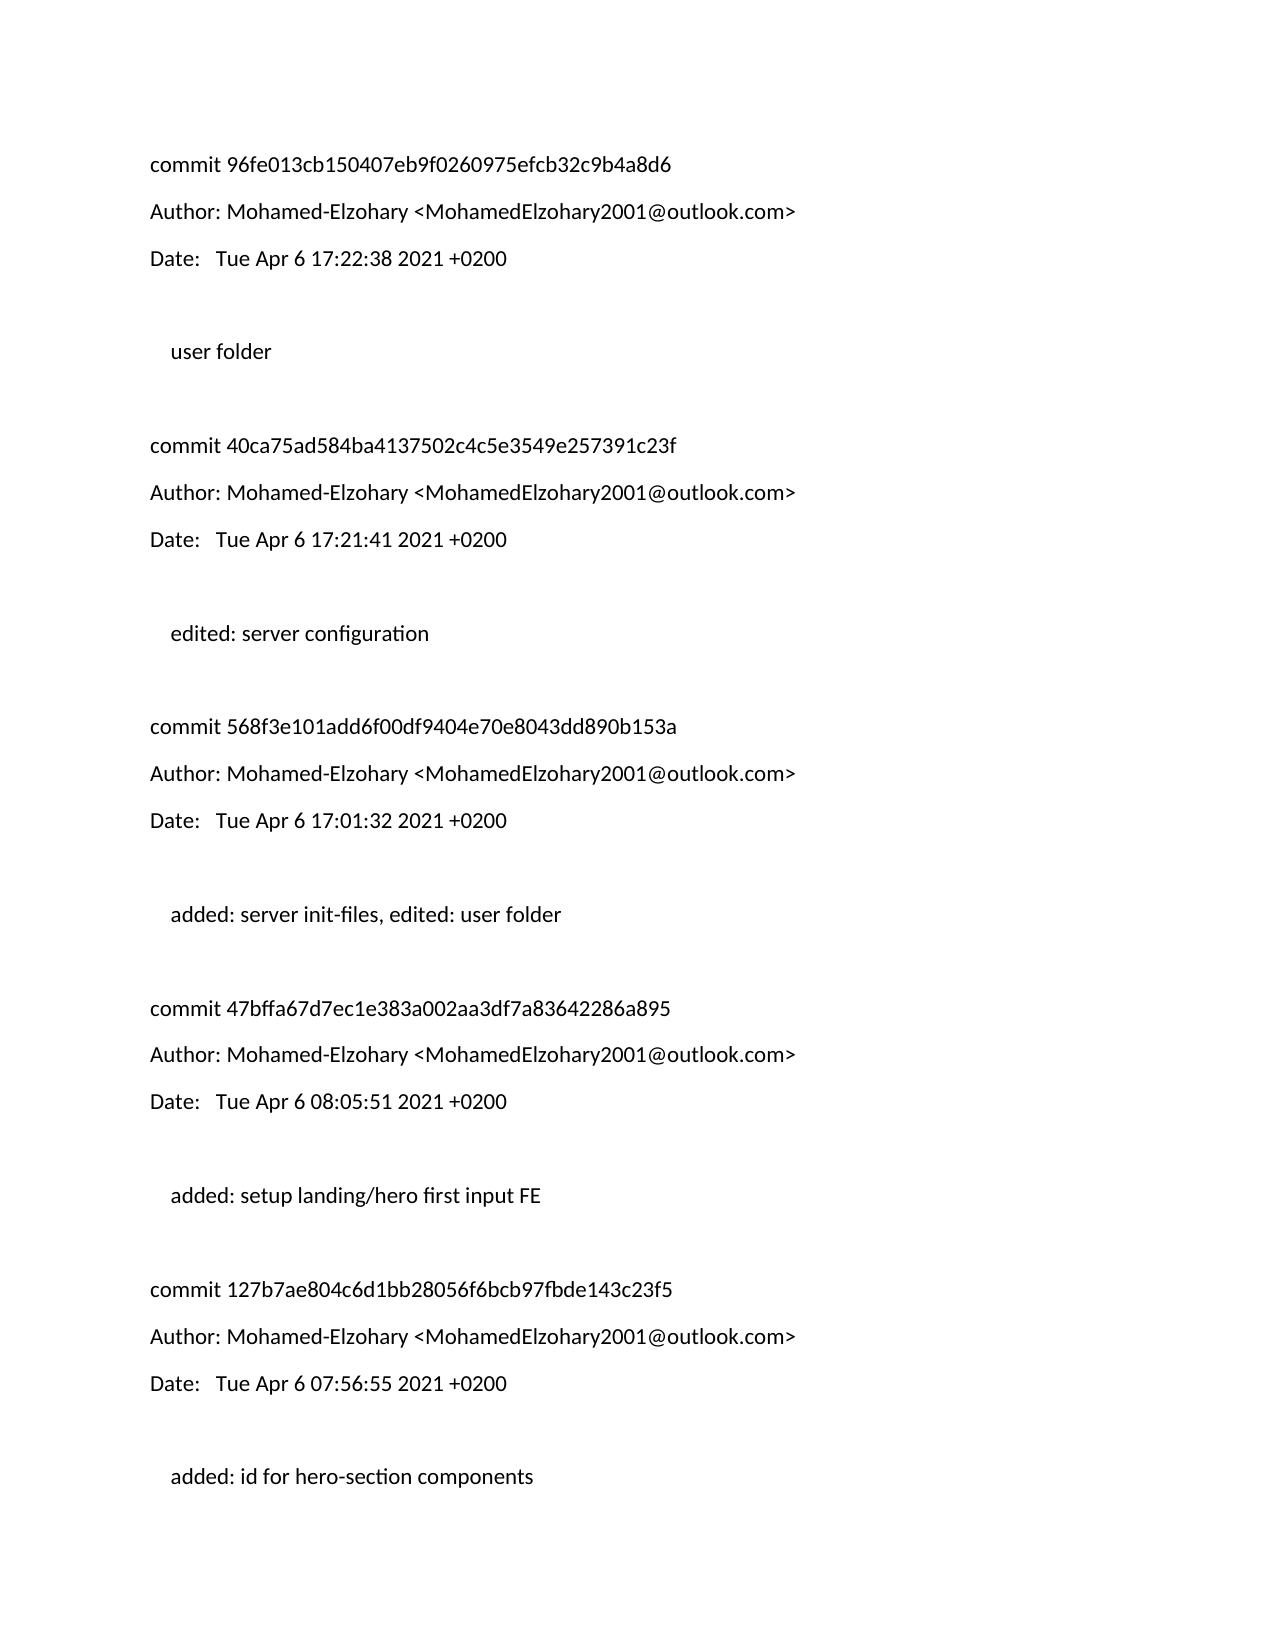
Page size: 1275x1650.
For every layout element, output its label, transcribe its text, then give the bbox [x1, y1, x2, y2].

text added: id for hero-section components [150, 1462, 1125, 1491]
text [150, 1322, 1125, 1350]
text commit 47bffa67d7ec1e383a002aa3df7a83642286a895 [150, 994, 1125, 1022]
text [150, 197, 1125, 225]
text Date: Tue Apr 6 17:21:41 2021 +0200 [150, 525, 1125, 553]
text user folder [150, 337, 1125, 366]
text commit 96fe013cb150407eb9f0260975efcb32c9b4a8d6 [150, 150, 1125, 178]
text Author: Mohamed-Elzohary <MohamedElzohary2001@outlook.com> [150, 1041, 1125, 1069]
text commit 40ca75ad584ba4137502c4c5e3549e257391c23f [150, 431, 1125, 459]
text Date: Tue Apr 6 08:05:51 2021 +0200 [150, 1087, 1125, 1116]
text Author: Mohamed-Elzohary <MohamedElzohary2001@outlook.com> [150, 478, 1125, 506]
text Date: Tue Apr 6 17:22:38 2021 +0200 [150, 244, 1125, 272]
text commit 568f3e101add6f00df9404e70e8043dd890b153a [150, 712, 1125, 741]
text Date: Tue Apr 6 07:56:55 2021 +0200 [150, 1369, 1125, 1397]
text edited: server configuration [150, 619, 1125, 647]
text Author: Mohamed-Elzohary <MohamedElzohary2001@outlook.com> [150, 759, 1125, 787]
text Date: Tue Apr 6 17:01:32 2021 +0200 [150, 806, 1125, 834]
text added: setup landing/hero first input FE [150, 1181, 1125, 1209]
text added: server init-files, edited: user folder [150, 900, 1125, 928]
text commit 127b7ae804c6d1bb28056f6bcb97fbde143c23f5 [150, 1275, 1125, 1303]
